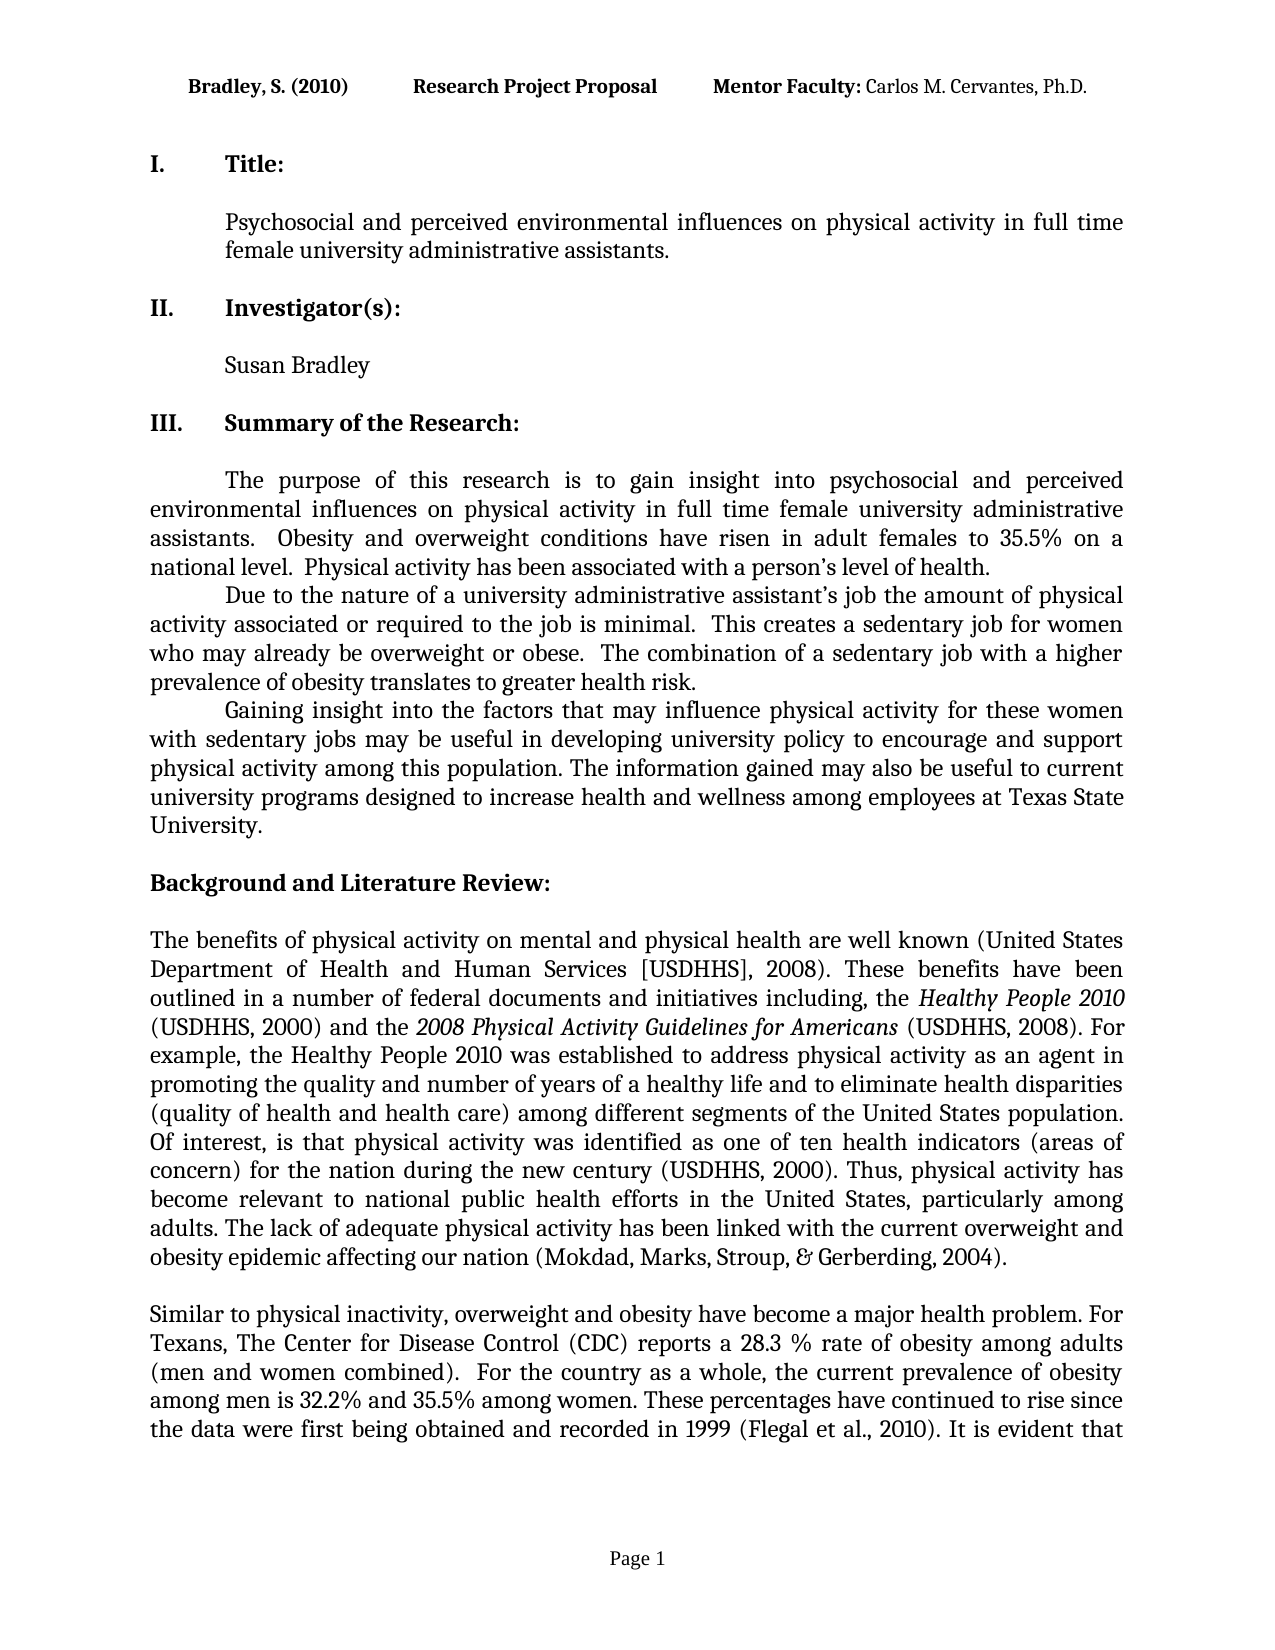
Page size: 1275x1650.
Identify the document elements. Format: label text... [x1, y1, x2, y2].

text Psychosocial and perceived environmental influences on physical activity in full time female university administrative assistants. [225, 207, 1125, 265]
text The purpose of this research is to gain insight into psychosocial and perceived environmental influences on physical activity in full time female university administrative assistants. Obesity and overweight conditions have risen in adult females to 35.5% on a national level. Physical activity has been associated with a person’s level of health. [150, 466, 1125, 581]
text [150, 1300, 1125, 1444]
text The benefits of physical activity on mental and physical health are well known (United States Department of Health and Human Services [USDHHS], 2008). These benefits have been outlined in a number of federal documents and initiatives including, the Healthy People 2010 (USDHHS, 2000) and the 2008 Physical Activity Guidelines for Americans (USDHHS, 2008). For example, the Healthy People 2010 was established to address physical activity as an agent in promoting the quality and number of years of a healthy life and to eliminate health disparities (quality of health and health care) among different segments of the United States population. Of interest, is that physical activity was identified as one of ten health indicators (areas of concern) for the nation during the new century (USDHHS, 2000). Thus, physical activity has become relevant to national public health efforts in the United States, particularly among adults. The lack of adequate physical activity has been linked with the current overweight and obesity epidemic affecting our nation (Mokdad, Marks, Stroup, & Gerberding, 2004). [150, 926, 1125, 1271]
list Title: [150, 150, 1125, 179]
text Due to the nature of a university administrative assistant’s job the amount of physical activity associated or required to the job is minimal. This creates a sedentary job for women who may already be overweight or obese. The combination of a sedentary job with a higher prevalence of obesity translates to greater health risk. [150, 581, 1125, 696]
list Investigator(s): [150, 294, 1125, 322]
list Summary of the Research: [150, 409, 1125, 437]
text Susan Bradley [150, 351, 1125, 380]
text Background and Literature Review: [150, 869, 1125, 897]
text Gaining insight into the factors that may influence physical activity for these women with sedentary jobs may be useful in developing university policy to encourage and support physical activity among this population. The information gained may also be useful to current university programs designed to increase health and wellness among employees at Texas State University. [150, 696, 1125, 840]
